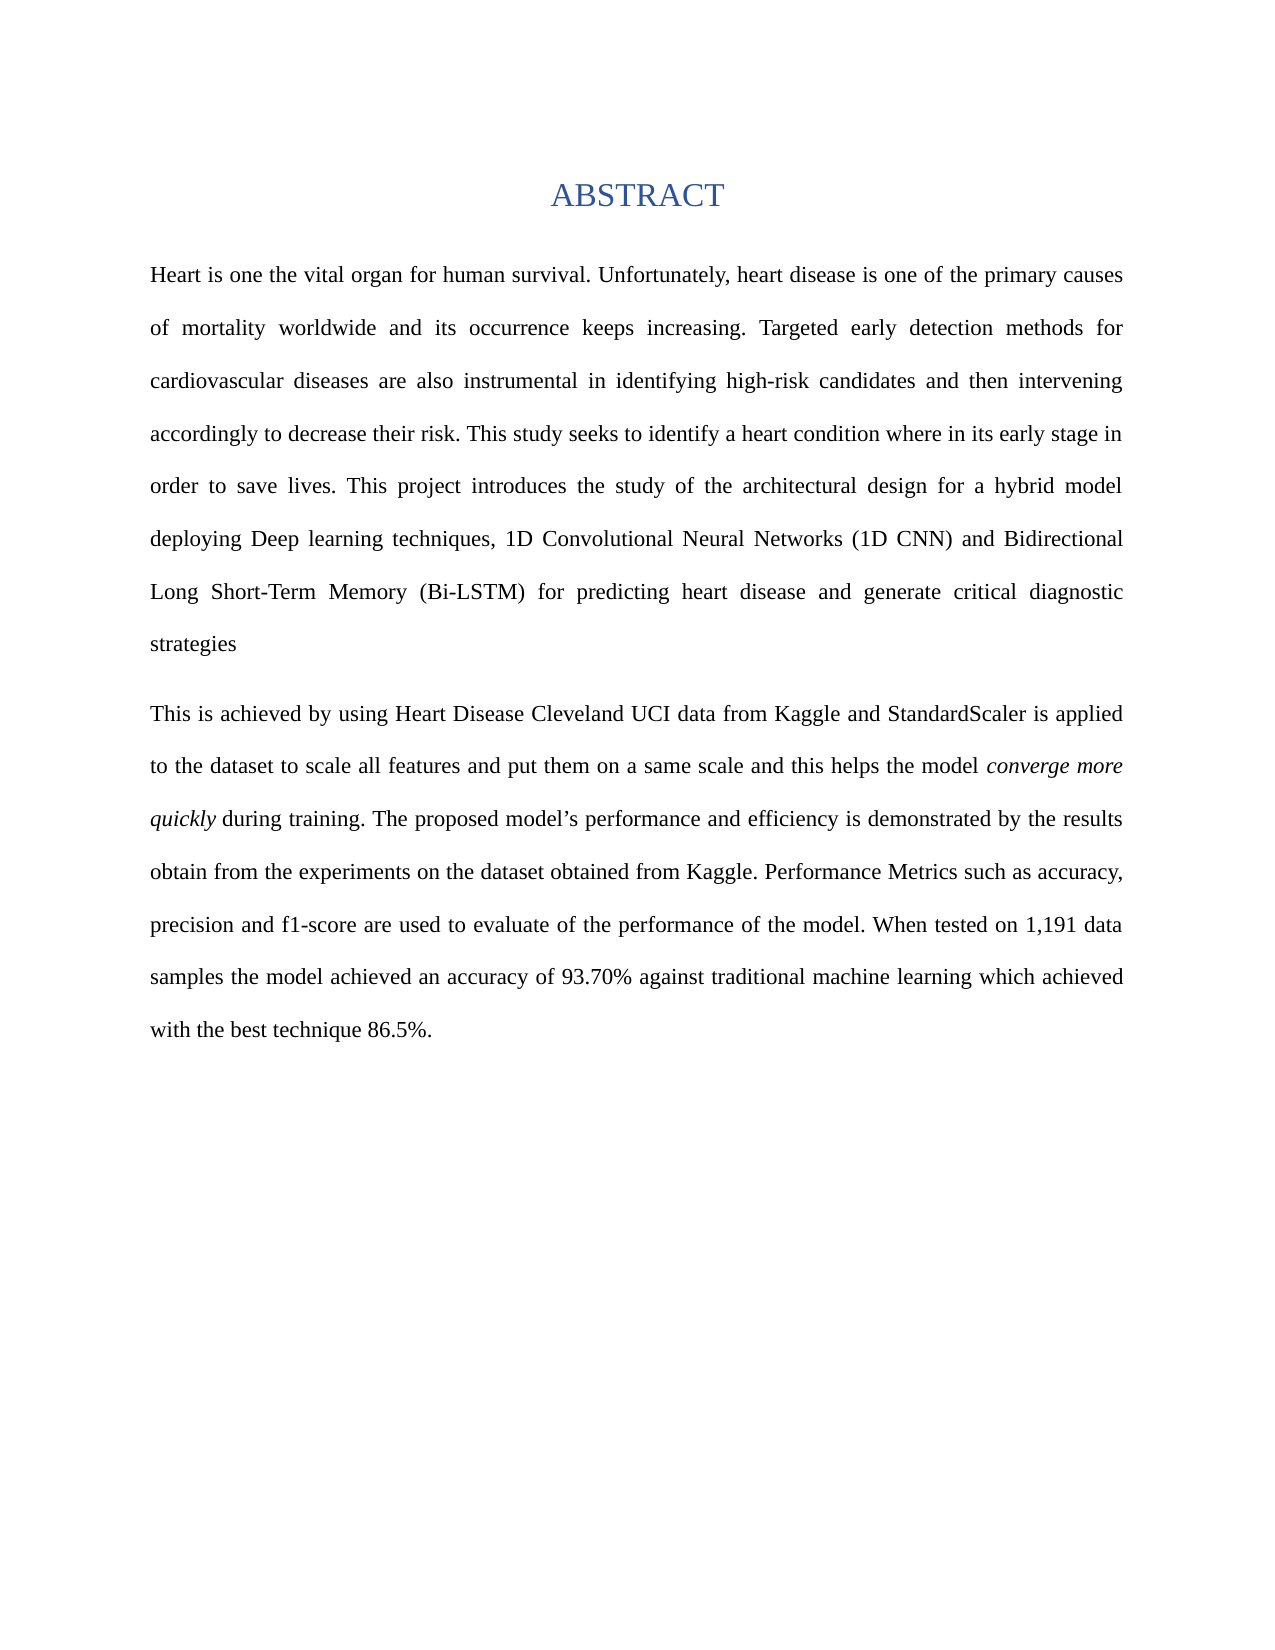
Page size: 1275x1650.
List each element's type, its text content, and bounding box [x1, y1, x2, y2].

text This is achieved by using Heart Disease Cleveland UCI data from Kaggle and StandardScaler is applied to the dataset to scale all features and put them on a same scale and this helps the model converge more quickly during training. The proposed model’s performance and efficiency is demonstrated by the results obtain from the experiments on the dataset obtained from Kaggle. Performance Metrics such as accuracy, precision and f1-score are used to evaluate of the performance of the model. When tested on 1,191 data samples the model achieved an accuracy of 93.70% against traditional machine learning which achieved with the best technique 86.5%. [150, 700, 1125, 1042]
subtitle ABSTRACT [150, 175, 1125, 213]
text Heart is one the vital organ for human survival. Unfortunately, heart disease is one of the primary causes of mortality worldwide and its occurrence keeps increasing. Targeted early detection methods for cardiovascular diseases are also instrumental in identifying high-risk candidates and then intervening accordingly to decrease their risk. This study seeks to identify a heart condition where in its early stage in order to save lives. This project introduces the study of the architectural design for a hybrid model deploying Deep learning techniques, 1D Convolutional Neural Networks (1D CNN) and Bidirectional Long Short-Term Memory (Bi-LSTM) for predicting heart disease and generate critical diagnostic strategies [150, 261, 1125, 657]
